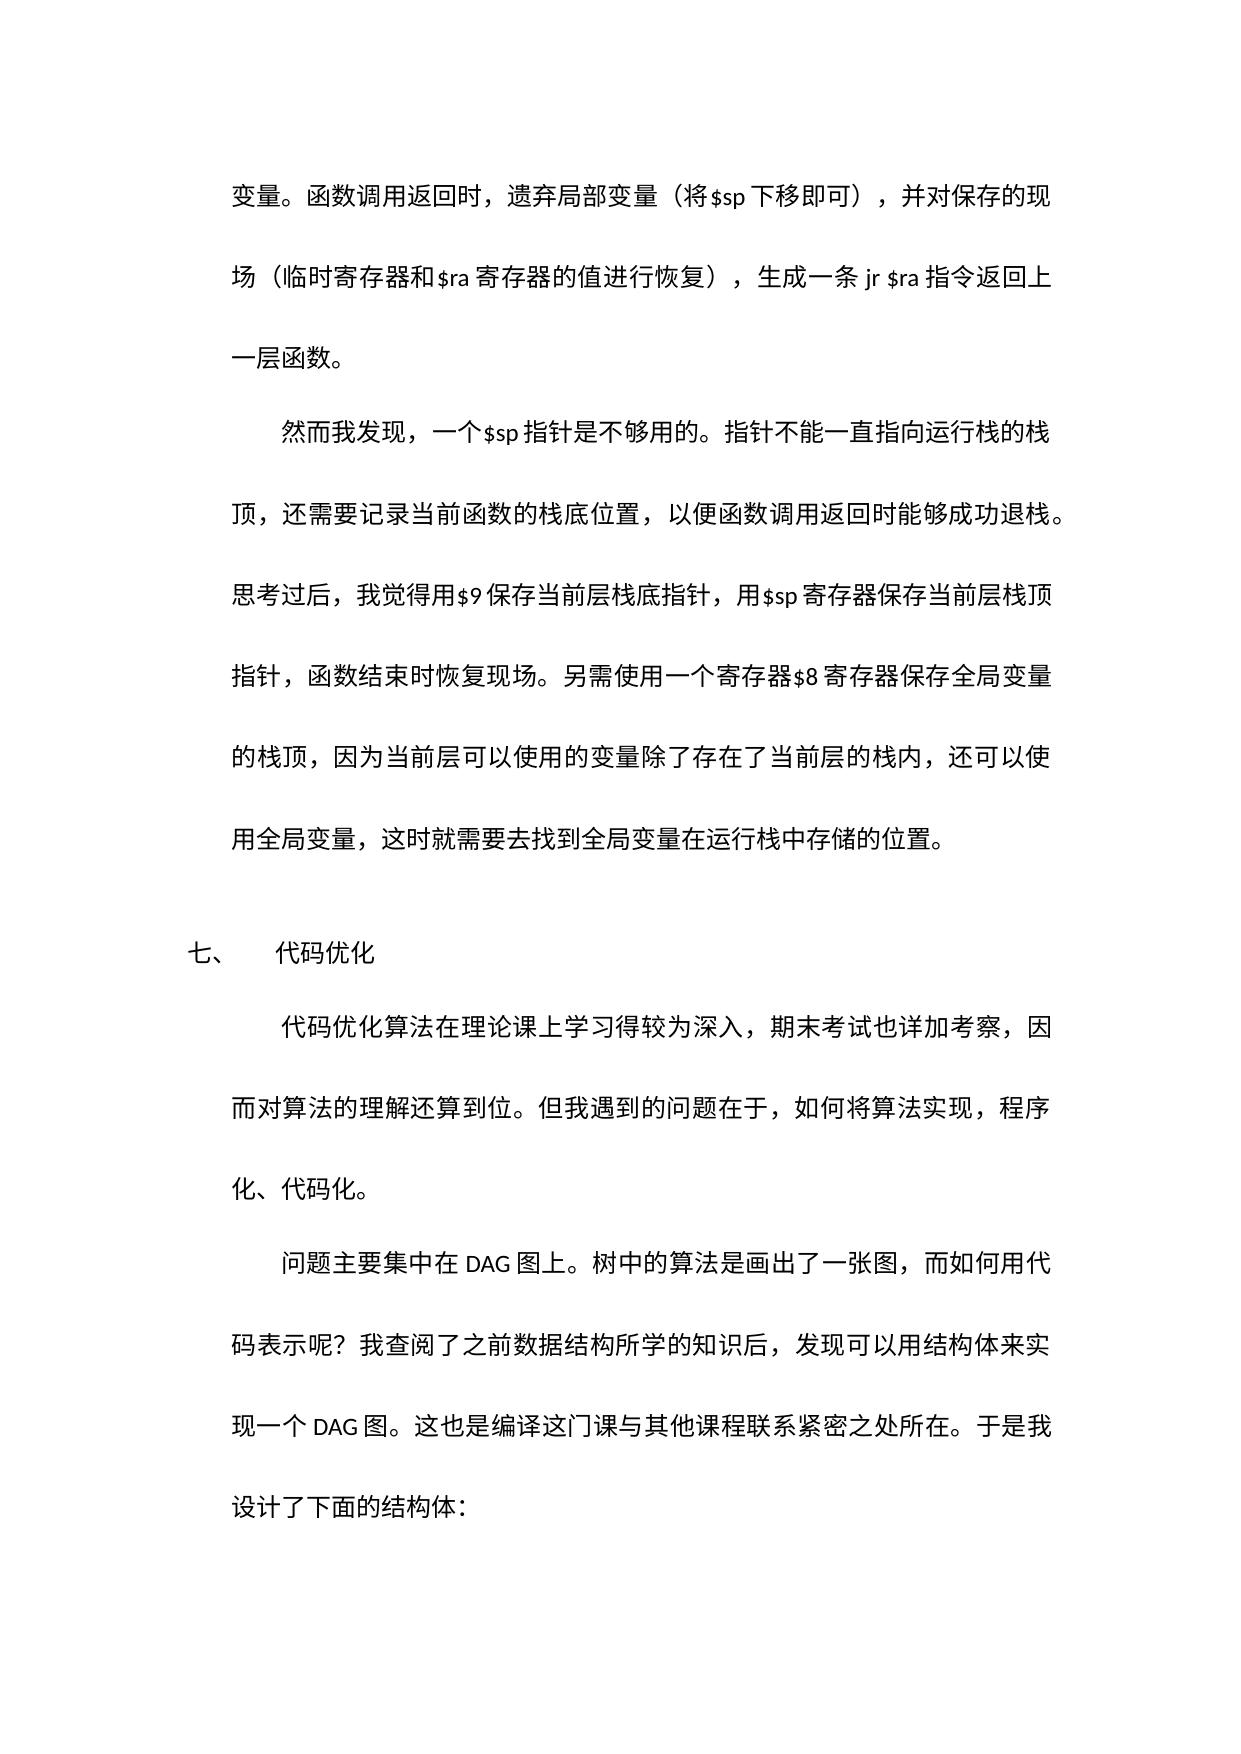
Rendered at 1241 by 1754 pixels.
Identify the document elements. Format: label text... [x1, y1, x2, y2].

list 代码优化 [187, 919, 1053, 984]
list 然而我发现，一个$sp指针是不够用的。指针不能一直指向运行栈的栈顶，还需要记录当前函数的栈底位置，以便函数调用返回时能够成功退栈。思考过后，我觉得用$9保存当前层栈底指针，用$sp寄存器保存当前层栈顶指针，函数结束时恢复现场。另需使用一个寄存器$8寄存器保存全局变量的栈顶，因为当前层可以使用的变量除了存在了当前层的栈内，还可以使用全局变量，这时就需要去找到全局变量在运行栈中存储的位置。 [231, 398, 1053, 870]
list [231, 162, 1053, 389]
list 代码优化算法在理论课上学习得较为深入，期末考试也详加考察，因而对算法的理解还算到位。但我遇到的问题在于，如何将算法实现，程序化、代码化。 [231, 993, 1053, 1221]
list 问题主要集中在DAG图上。树中的算法是画出了一张图，而如何用代码表示呢？我查阅了之前数据结构所学的知识后，发现可以用结构体来实现一个DAG图。这也是编译这门课与其他课程联系紧密之处所在。于是我设计了下面的结构体： [231, 1229, 1053, 1538]
